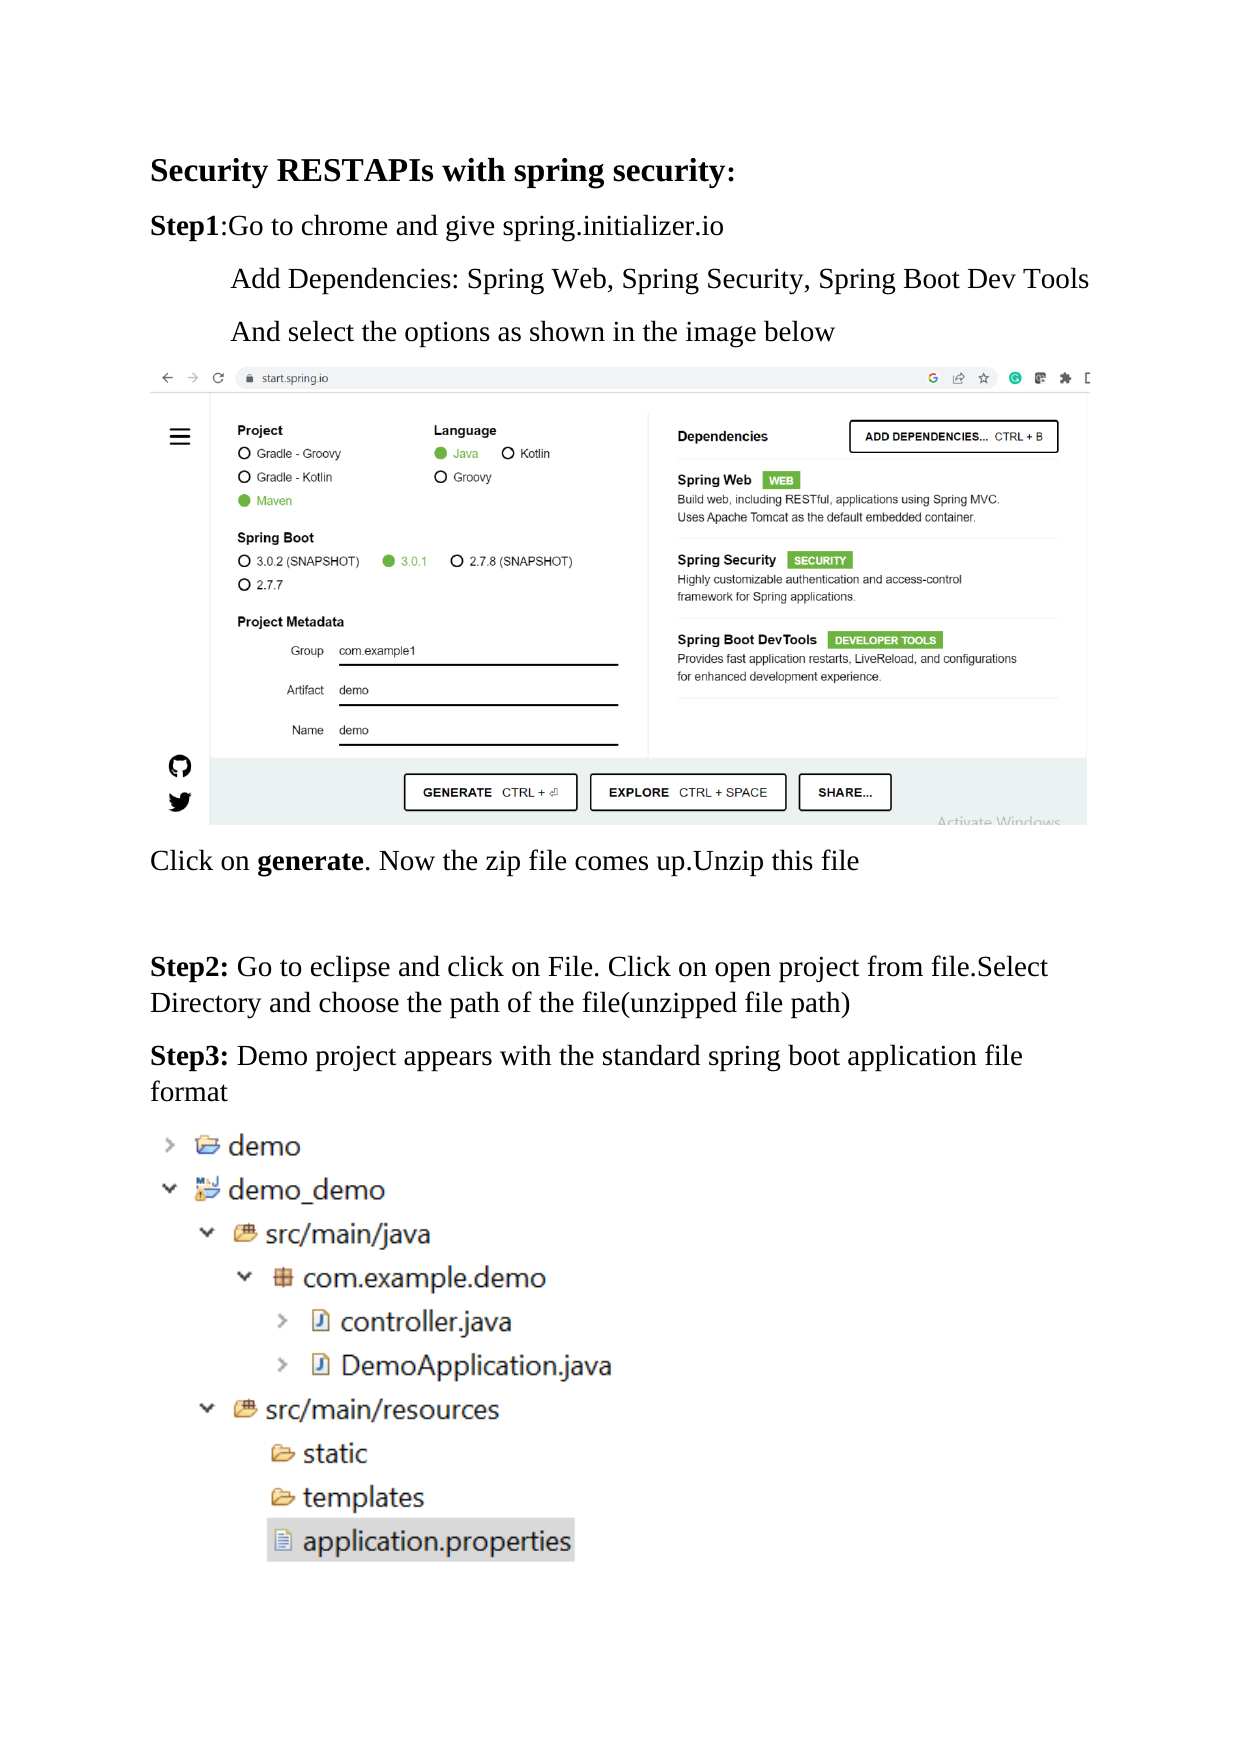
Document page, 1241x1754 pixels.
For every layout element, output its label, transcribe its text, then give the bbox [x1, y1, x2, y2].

text Step1:Go to chrome and give spring.initializer.io [150, 208, 1090, 242]
text Add Dependencies: Spring Web, Spring Security, Spring Boot Dev Tools [150, 261, 1090, 294]
picture [150, 366, 1091, 825]
text Security RESTAPIs with spring security: [150, 150, 1090, 188]
picture [150, 1126, 711, 1573]
text Click on generate. Now the zip file comes up.Unzip this file [150, 843, 1090, 877]
text And select the options as shown in the image below [150, 314, 1090, 347]
text Step2: Go to eclipse and click on File. Click on open project from file.Select Directory and choose the path of the file(unzipped file path) [150, 949, 1090, 1018]
text Step3: Demo project appears with the standard spring boot application file format [150, 1038, 1090, 1107]
